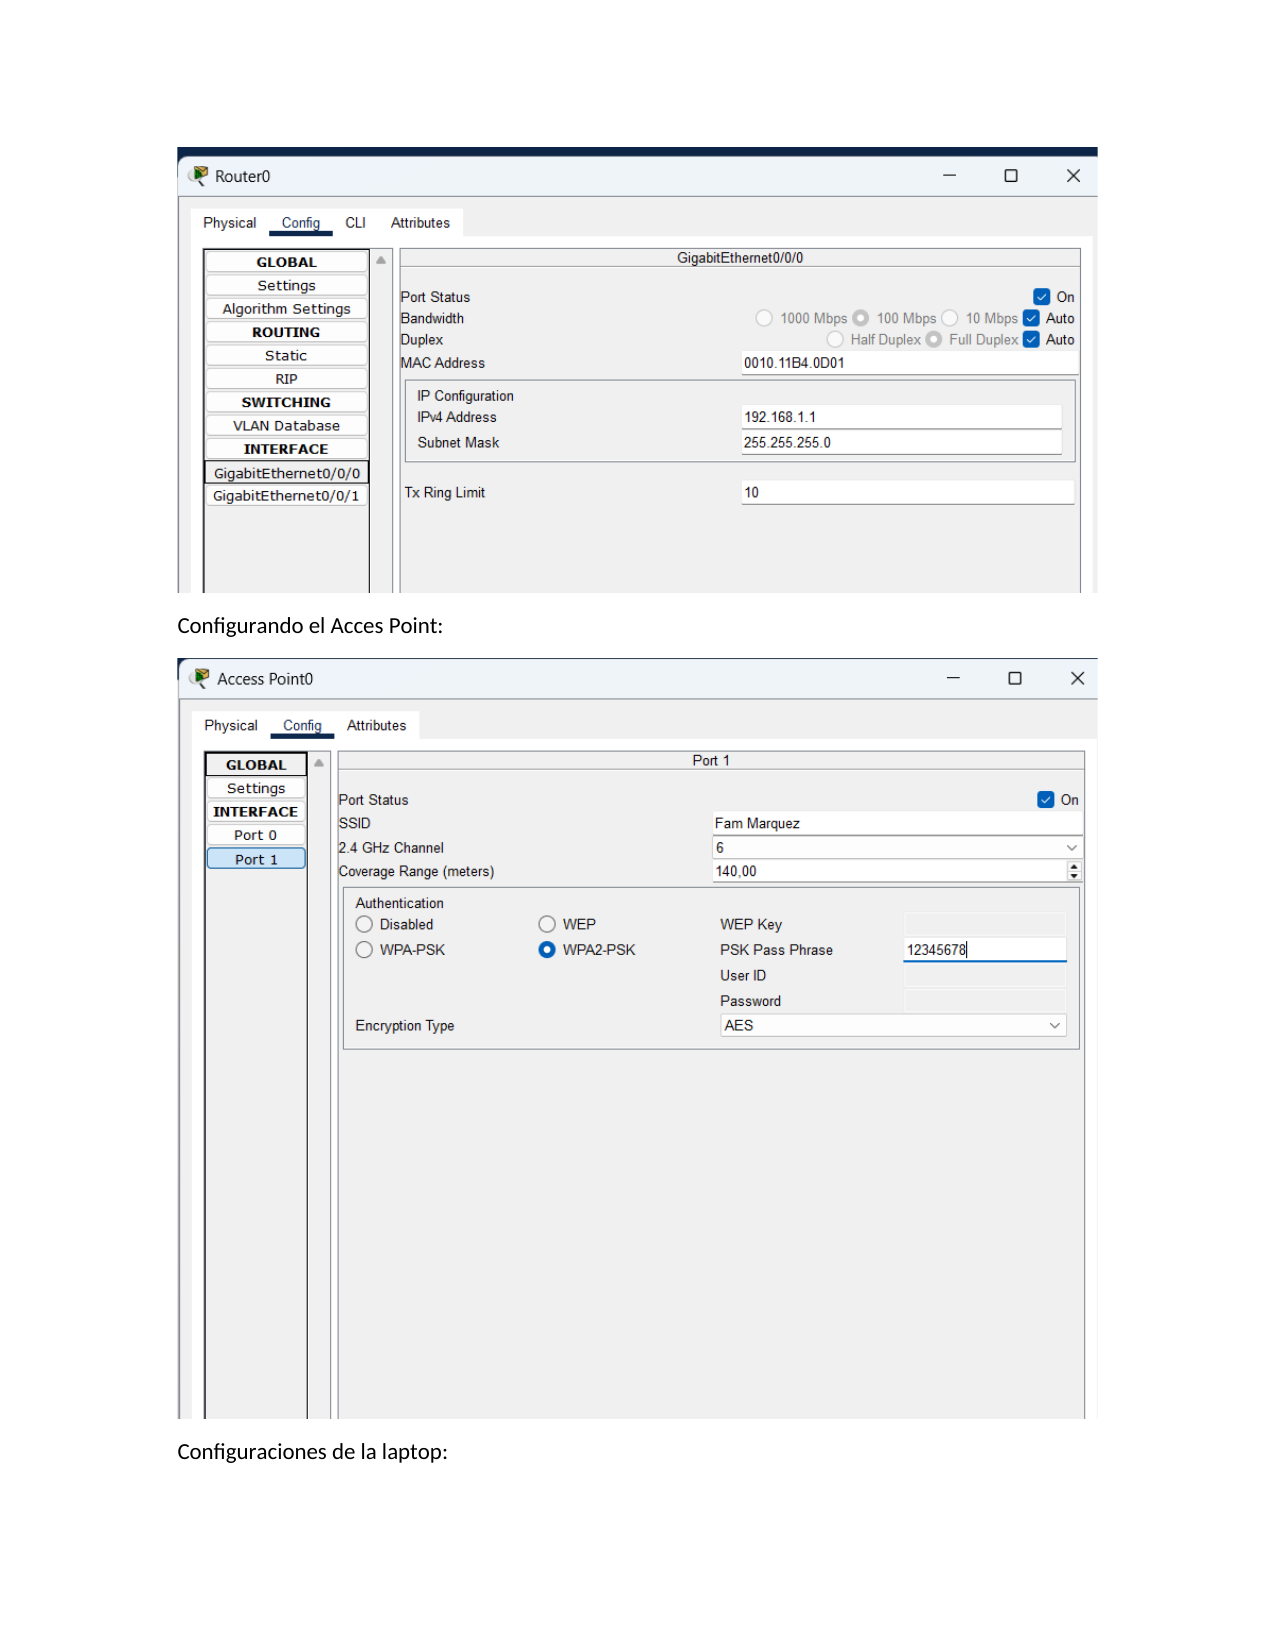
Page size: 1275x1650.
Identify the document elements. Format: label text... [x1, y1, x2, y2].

picture [177, 658, 1098, 1419]
text Configuraciones de la laptop: [177, 1437, 1098, 1465]
picture [177, 147, 1098, 593]
text Configurando el Acces Point: [177, 611, 1098, 639]
